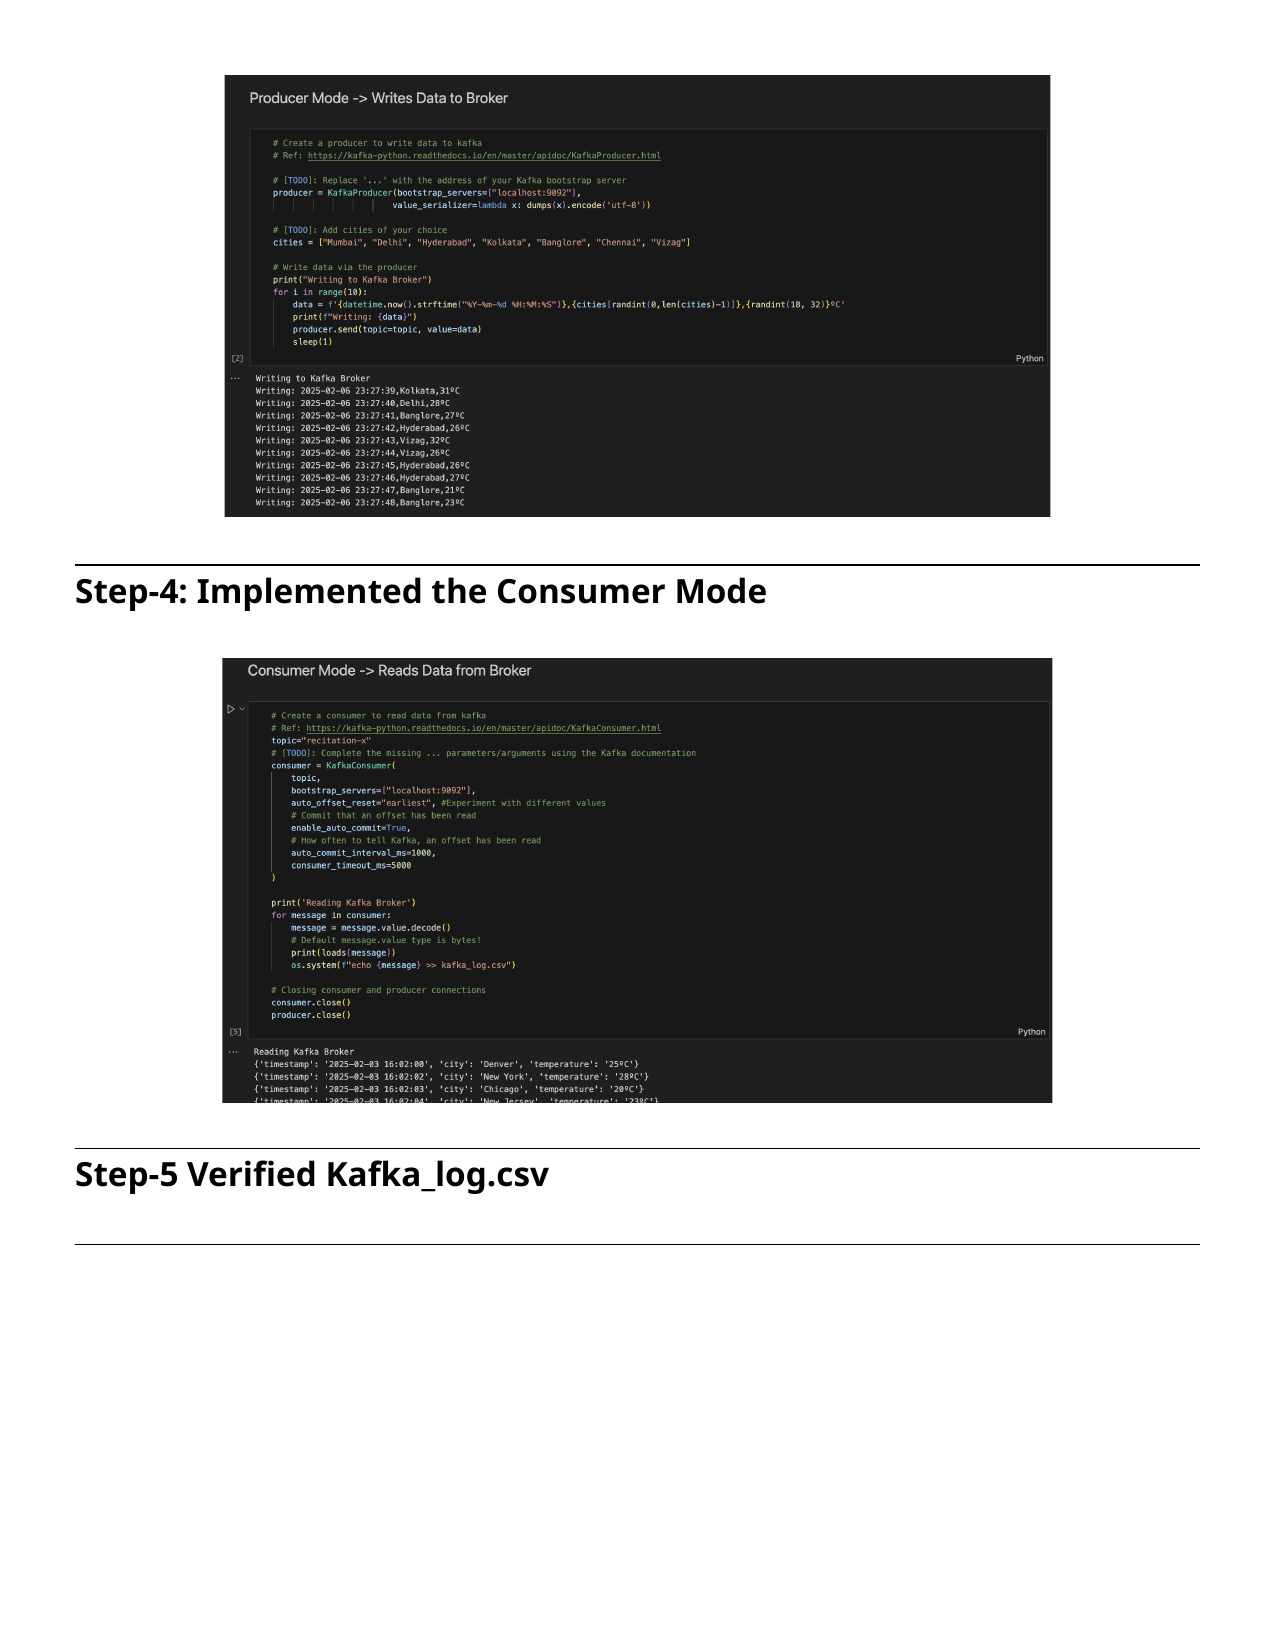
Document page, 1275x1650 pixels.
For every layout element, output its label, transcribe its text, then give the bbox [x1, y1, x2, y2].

picture [224, 75, 1051, 517]
text Step-4: Implemented the Consumer Mode [75, 566, 1200, 613]
picture [222, 658, 1053, 1103]
text Step-5 Verified Kafka_log.csv [75, 1149, 1200, 1197]
